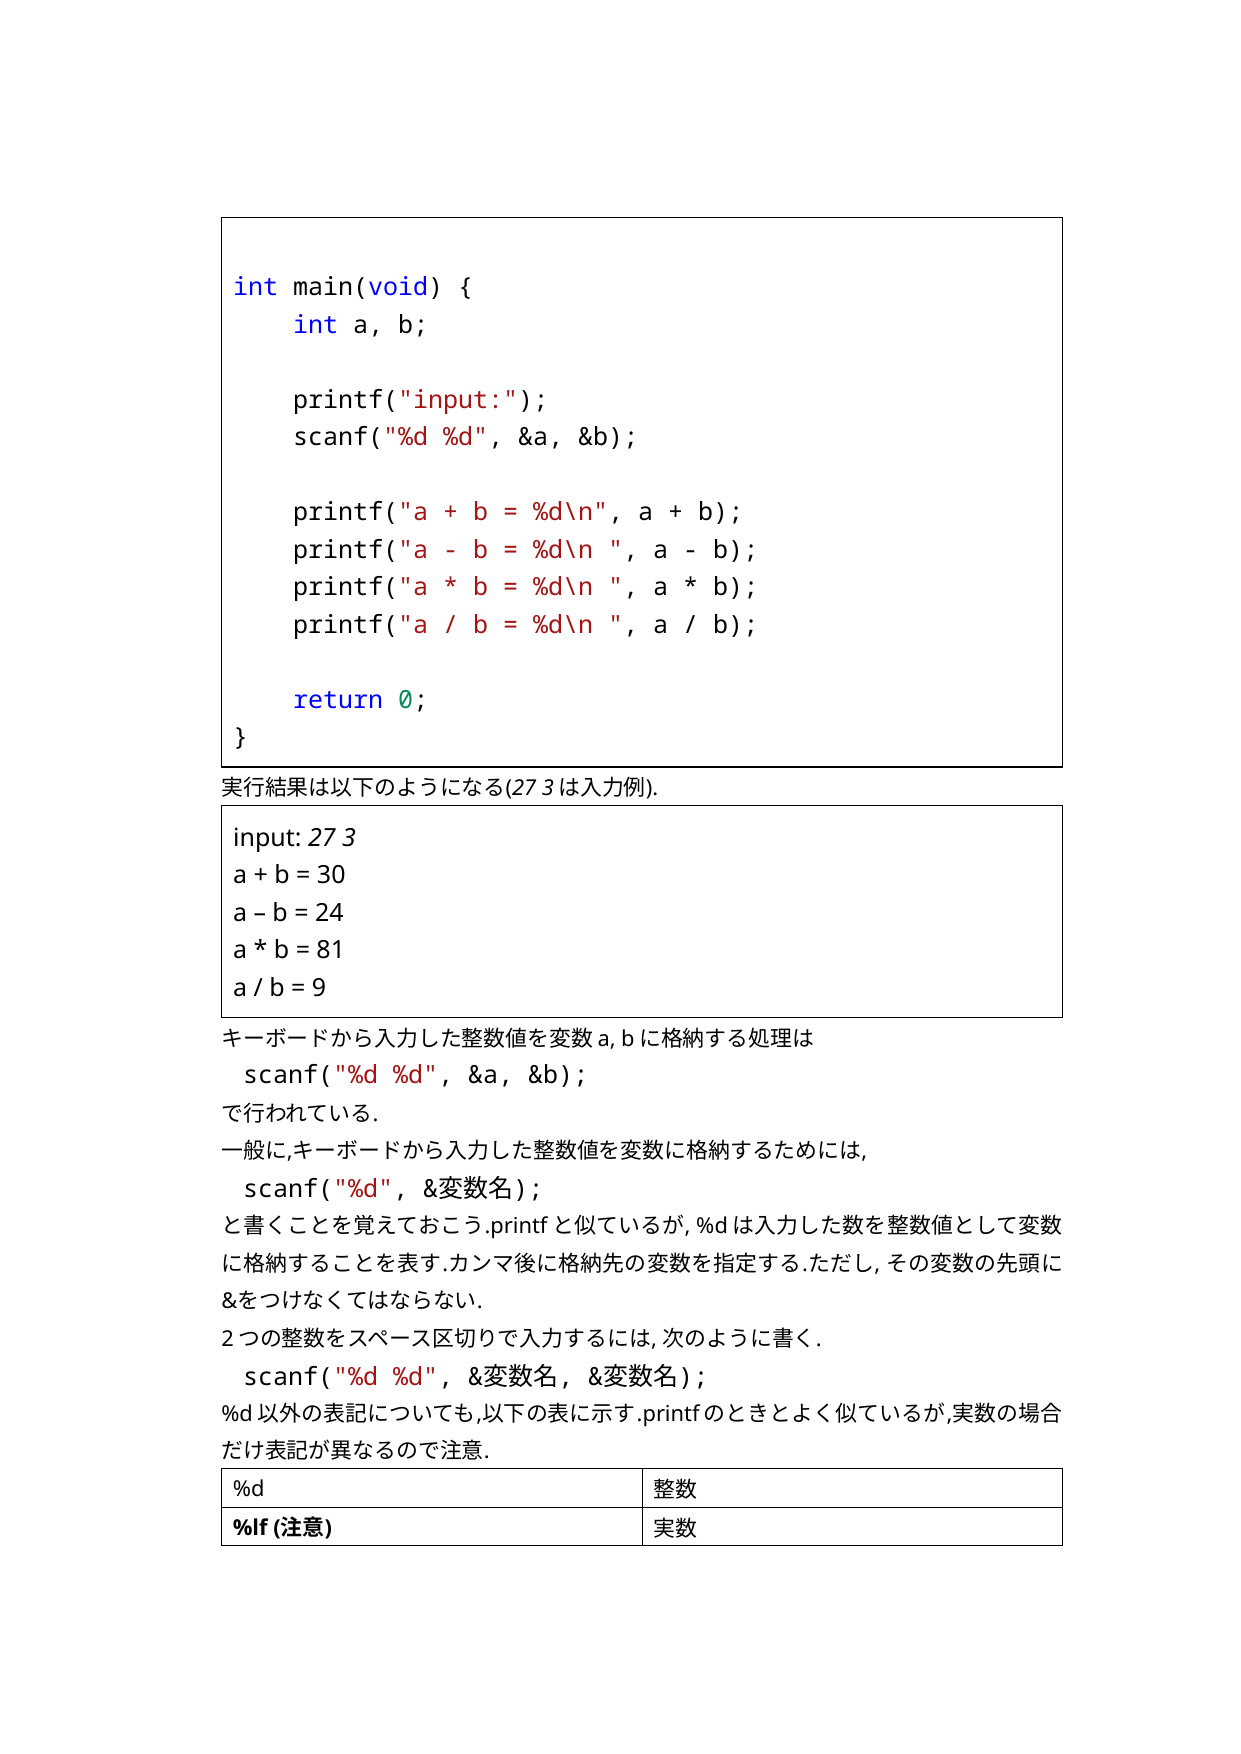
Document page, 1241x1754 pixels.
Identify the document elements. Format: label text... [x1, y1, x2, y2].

list %d以外の表記についても,以下の表に示す.printfのときとよく似ているが,実数の場合だけ表記が異なるので注意. [221, 1393, 1063, 1468]
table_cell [222, 218, 1062, 766]
text で行われている. [221, 1093, 1063, 1131]
text scanf("%d %d", &変数名, &変数名); [243, 1356, 1063, 1393]
table_header 整数 [643, 1469, 1062, 1507]
text 一般に,キーボードから入力した整数値を変数に格納するためには, [221, 1131, 1063, 1168]
table_cell %lf (注意) [222, 1508, 642, 1545]
text と書くことを覚えておこう.printfと似ているが, %dは入力した数を整数値として変数に格納することを表す.カンマ後に格納先の変数を指定する.ただし, その変数の先頭に&をつけなくてはならない. [221, 1206, 1063, 1318]
text キーボードから入力した整数値を変数a, bに格納する処理は [221, 1018, 1063, 1056]
table_header input: 27 3 a + b = 30 a – b = 24 a * b = 81 a / b = 9 [222, 806, 1062, 1017]
text scanf("%d %d", &a, &b); [243, 1056, 1063, 1093]
text scanf("%d", &変数名); [243, 1168, 1063, 1206]
table_cell 実数 [643, 1508, 1062, 1545]
table_header %d [222, 1469, 642, 1507]
text 2つの整数をスペース区切りで入力するには, 次のように書く. [221, 1318, 1063, 1356]
text 実行結果は以下のようになる(27 3は入力例). [221, 768, 1063, 805]
